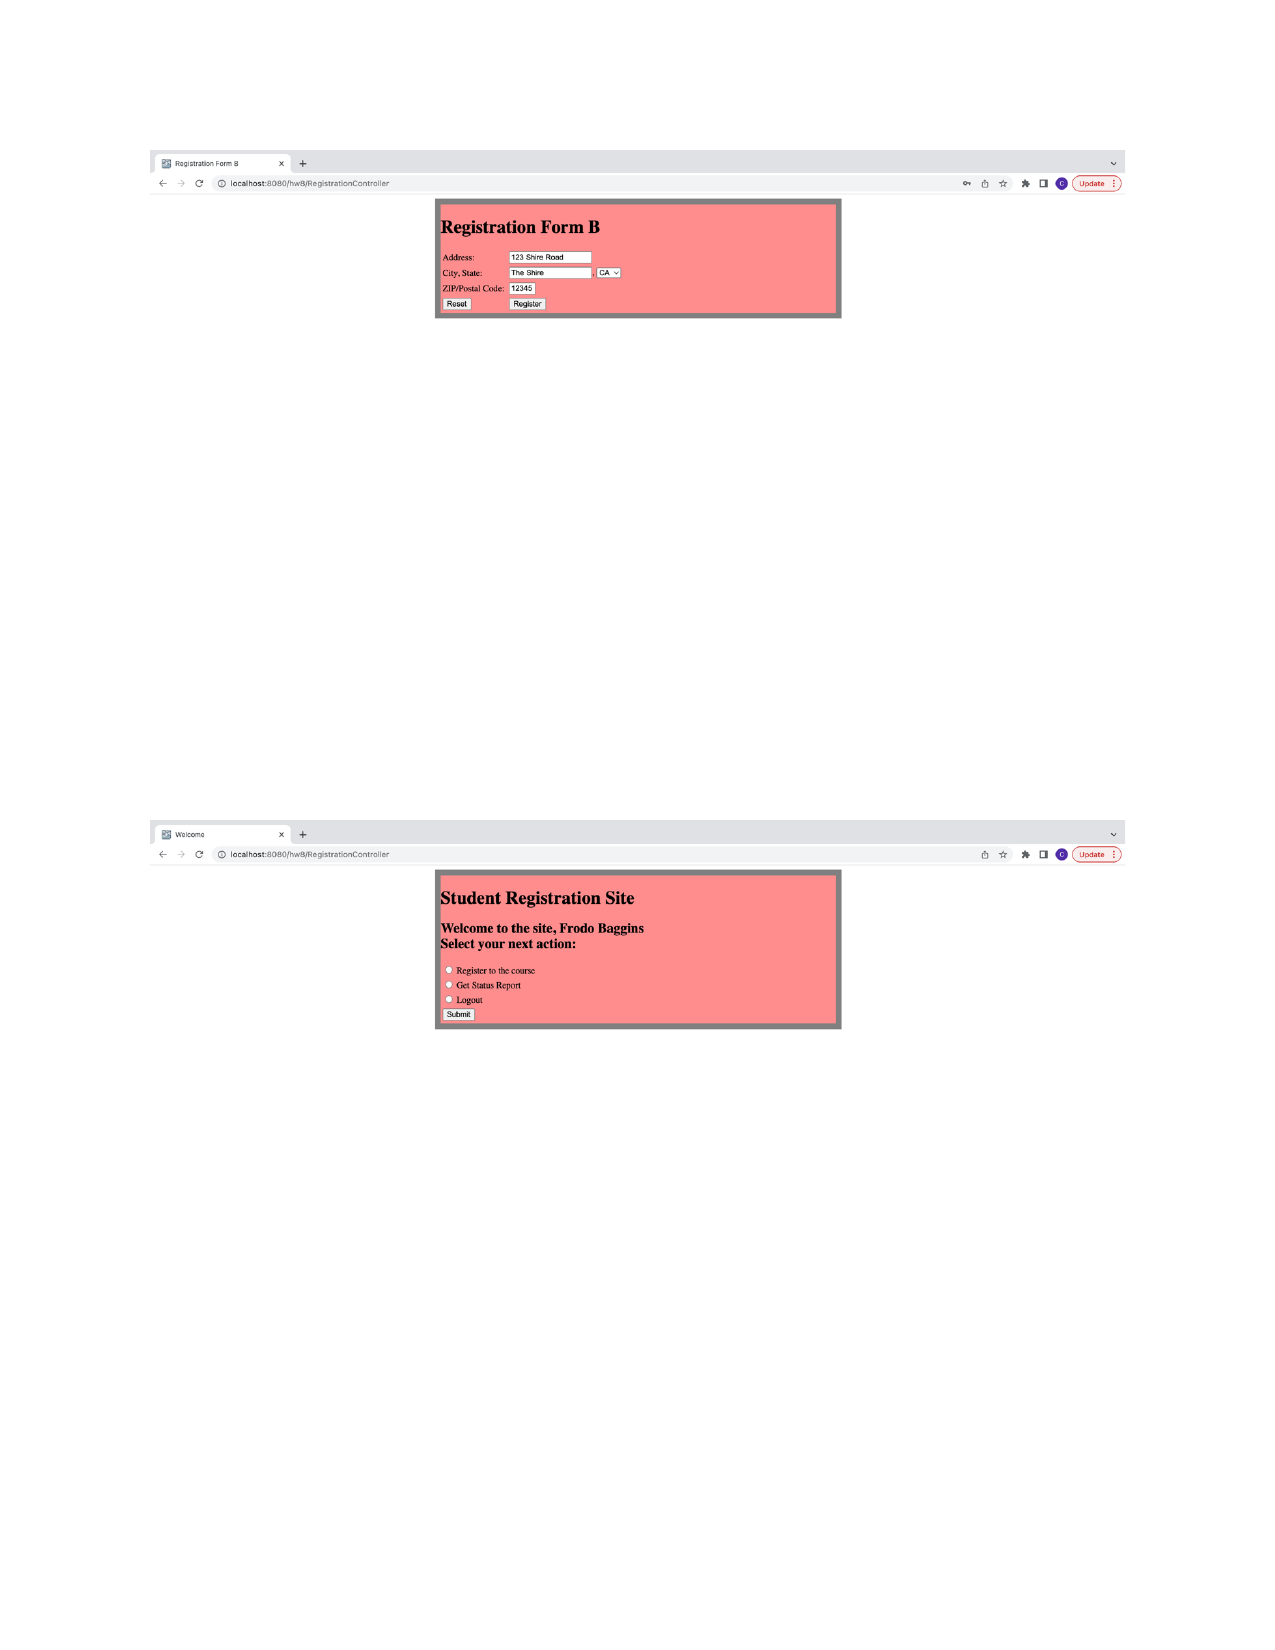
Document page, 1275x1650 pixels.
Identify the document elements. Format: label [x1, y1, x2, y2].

picture [150, 820, 1125, 1430]
picture [150, 150, 1125, 760]
